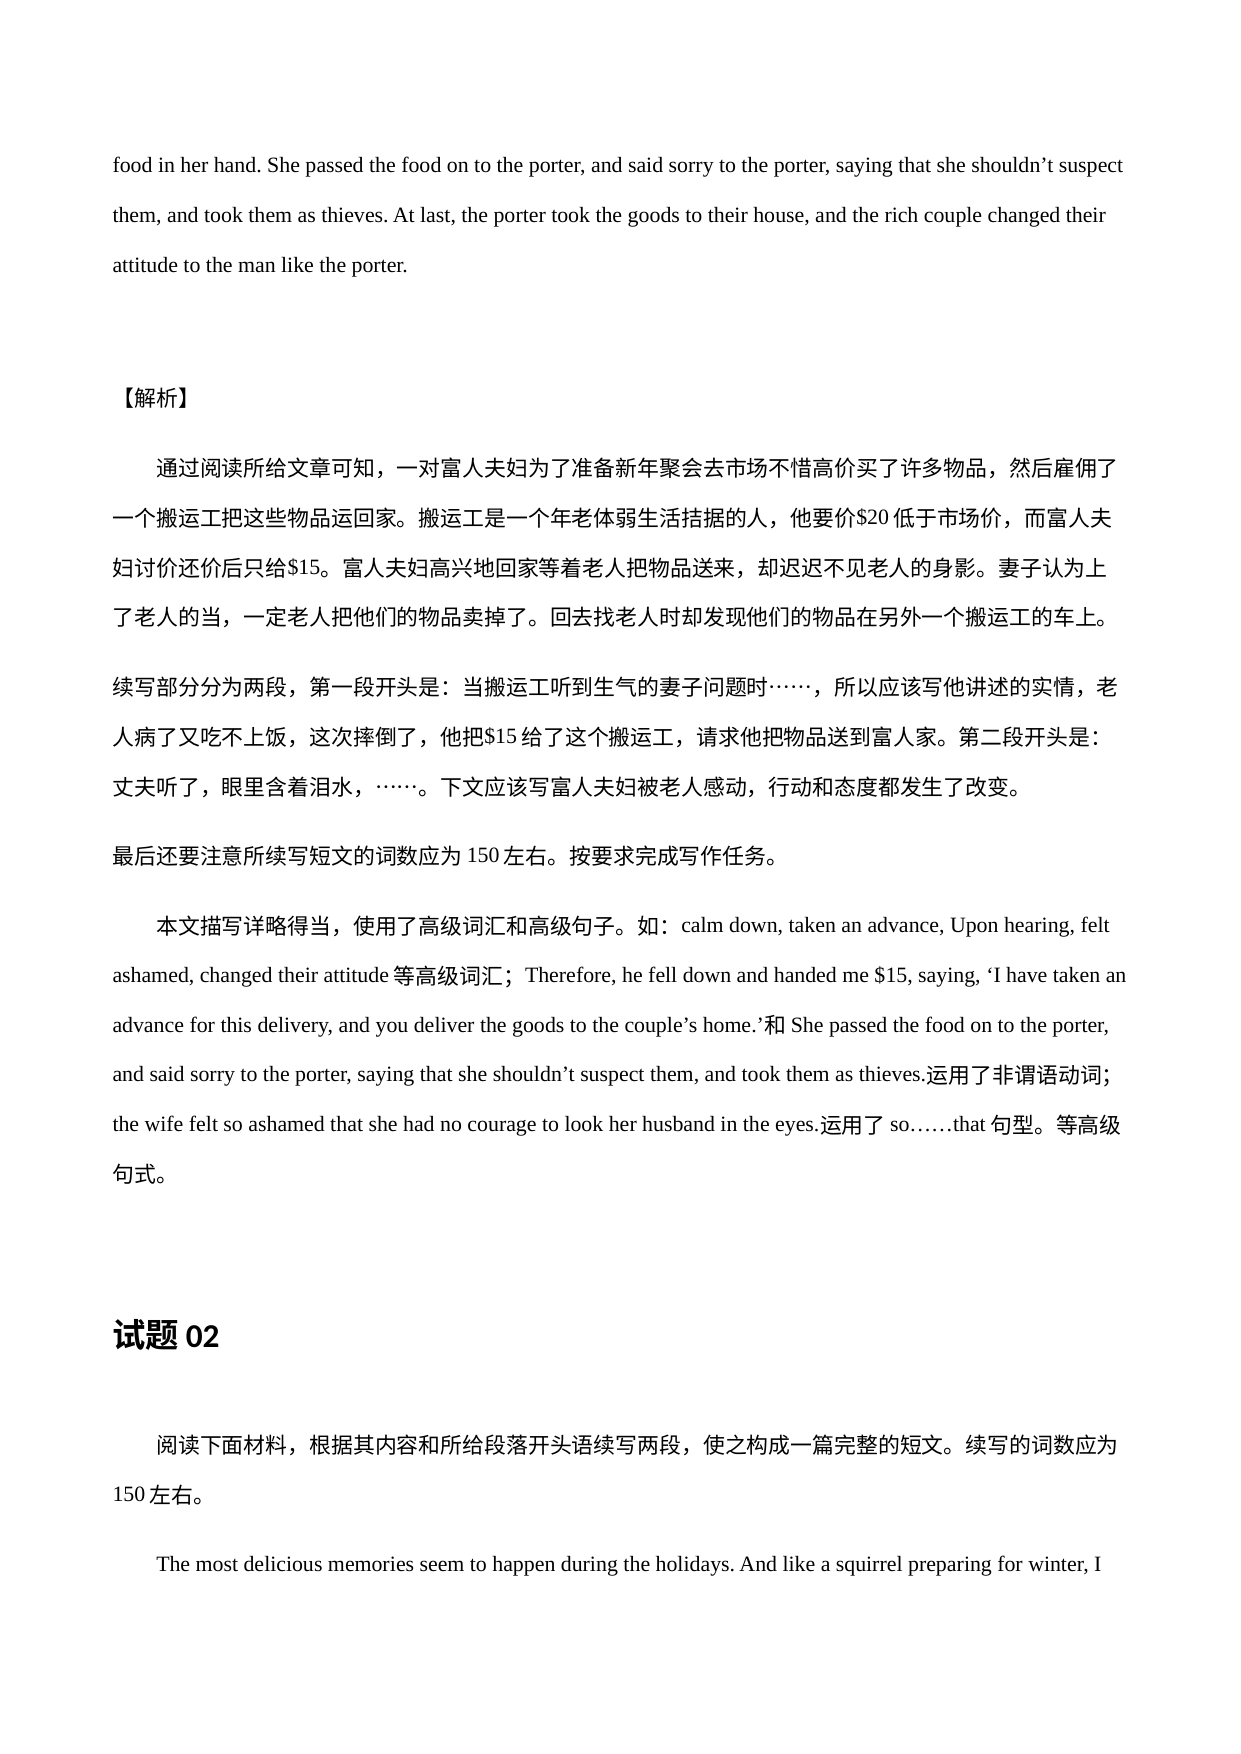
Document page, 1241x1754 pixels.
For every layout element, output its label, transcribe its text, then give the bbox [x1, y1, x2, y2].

text 最后还要注意所续写短文的词数应为150左右。按要求完成写作任务。 [112, 838, 1128, 872]
subtitle 试题02 [112, 1299, 1128, 1366]
text 通过阅读所给文章可知，一对富人夫妇为了准备新年聚会去市场不惜高价买了许多物品，然后雇佣了一个搬运工把这些物品运回家。搬运工是一个年老体弱生活拮据的人，他要价$20低于市场价，而富人夫妇讨价还价后只给$15。富人夫妇高兴地回家等着老人把物品送来，却迟迟不见老人的身影。妻子认为上了老人的当，一定老人把他们的物品卖掉了。回去找老人时却发现他们的物品在另外一个搬运工的车上。 [112, 451, 1128, 633]
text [112, 148, 1128, 281]
text 本文描写详略得当，使用了高级词汇和高级句子。如：calm down, taken an advance, Upon hearing, felt ashamed, changed their attitude等高级词汇；Therefore, he fell down and handed me $15, saying, ‘I have taken an advance for this delivery, and you deliver the goods to the couple’s home.’和She passed the food on to the porter, and said sorry to the porter, saying that she shouldn’t suspect them, and took them as thieves.运用了非谓语动词；the wife felt so ashamed that she had no courage to look her husband in the eyes.运用了so……that句型。等高级句式。 [112, 908, 1128, 1190]
text 续写部分分为两段，第一段开头是：当搬运工听到生气的妻子问题时……，所以应该写他讲述的实情，老人病了又吃不上饭，这次摔倒了，他把$15给了这个搬运工，请求他把物品送到富人家。第二段开头是：丈夫听了，眼里含着泪水，……。下文应该写富人夫妇被老人感动，行动和态度都发生了改变。 [112, 669, 1128, 802]
text 阅读下面材料，根据其内容和所给段落开头语续写两段，使之构成一篇完整的短文。续写的词数应为150左右。 [112, 1427, 1128, 1510]
text 【解析】 [112, 381, 1128, 414]
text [112, 1547, 1128, 1580]
